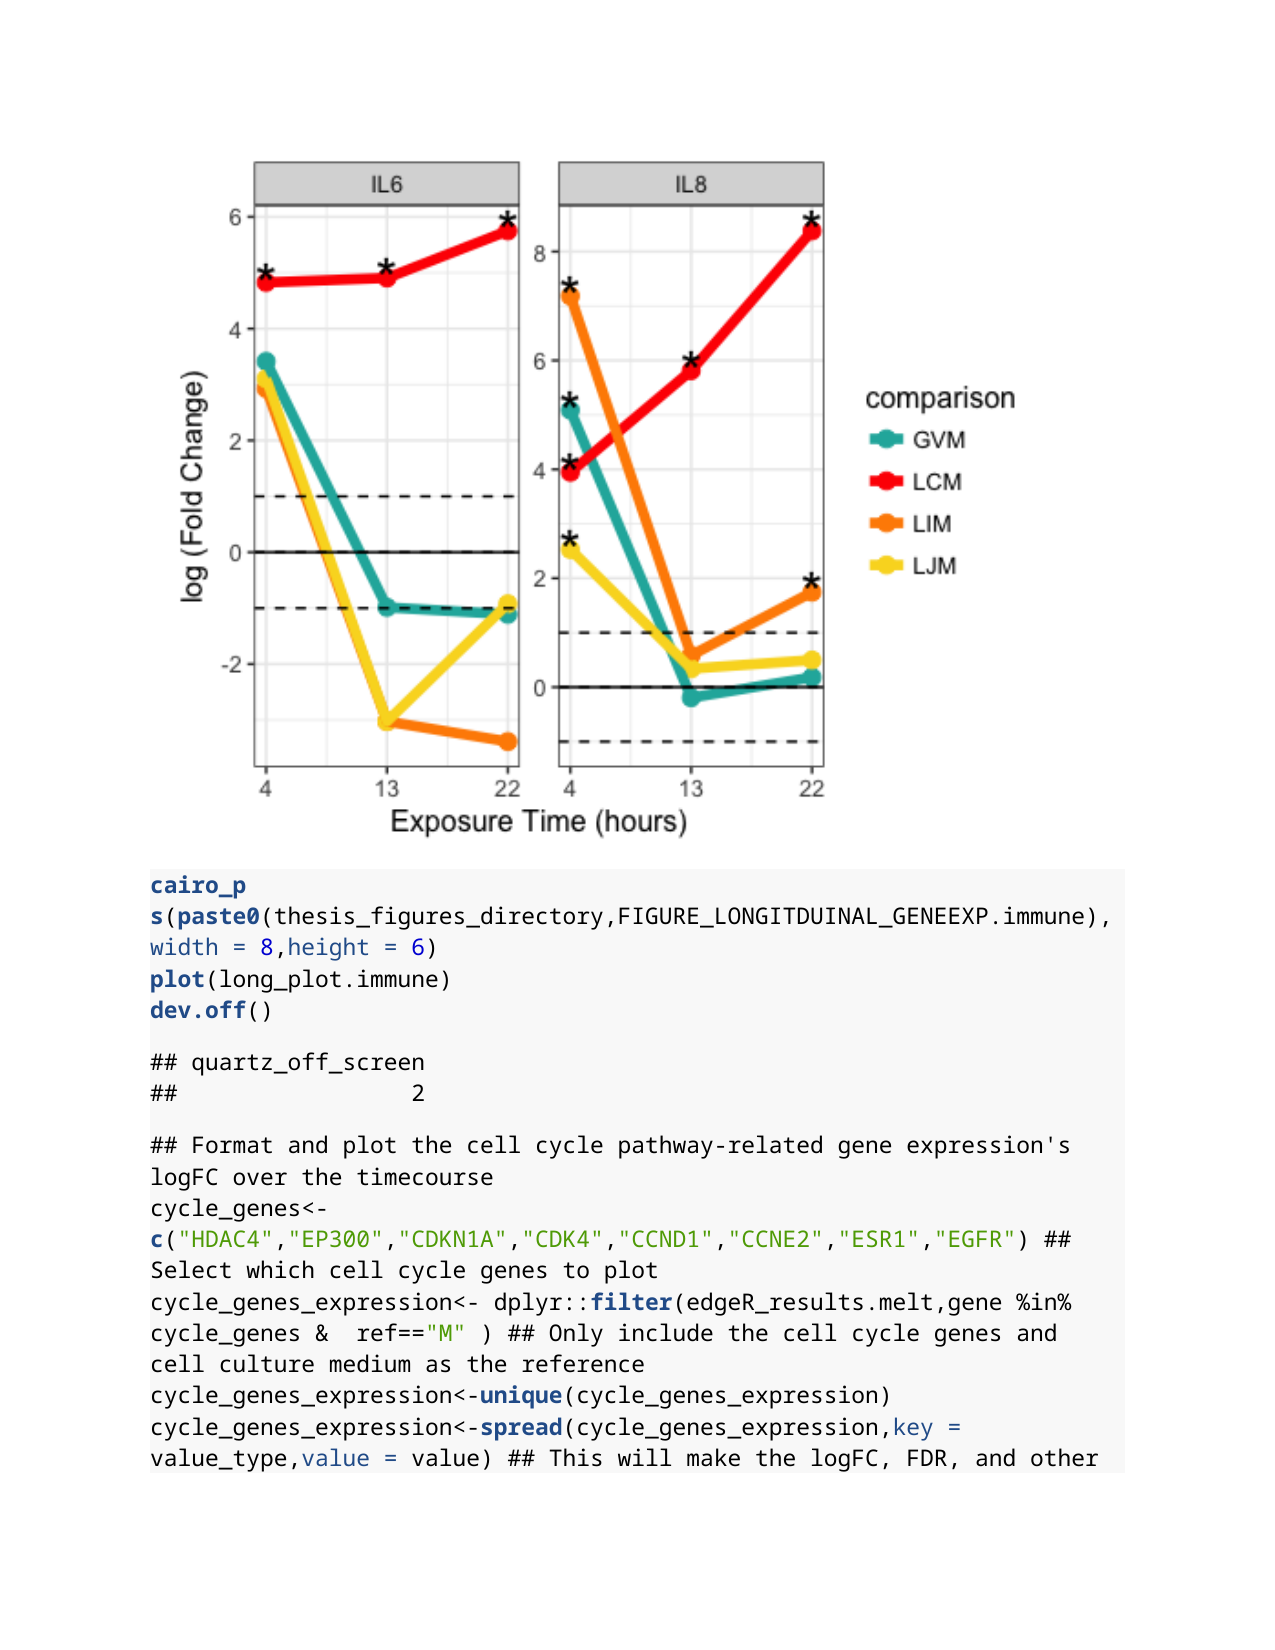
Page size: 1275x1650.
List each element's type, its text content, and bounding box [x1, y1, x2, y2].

picture [168, 150, 1044, 850]
text cairo_ps(paste0(thesis_figures_directory,FIGURE_LONGITDUINAL_GENEEXP.immune),width = 8,height = 6) plot(long_plot.immune) dev.off() [150, 869, 1125, 1025]
text ## quartz_off_screen ## 2 [150, 1046, 1125, 1108]
